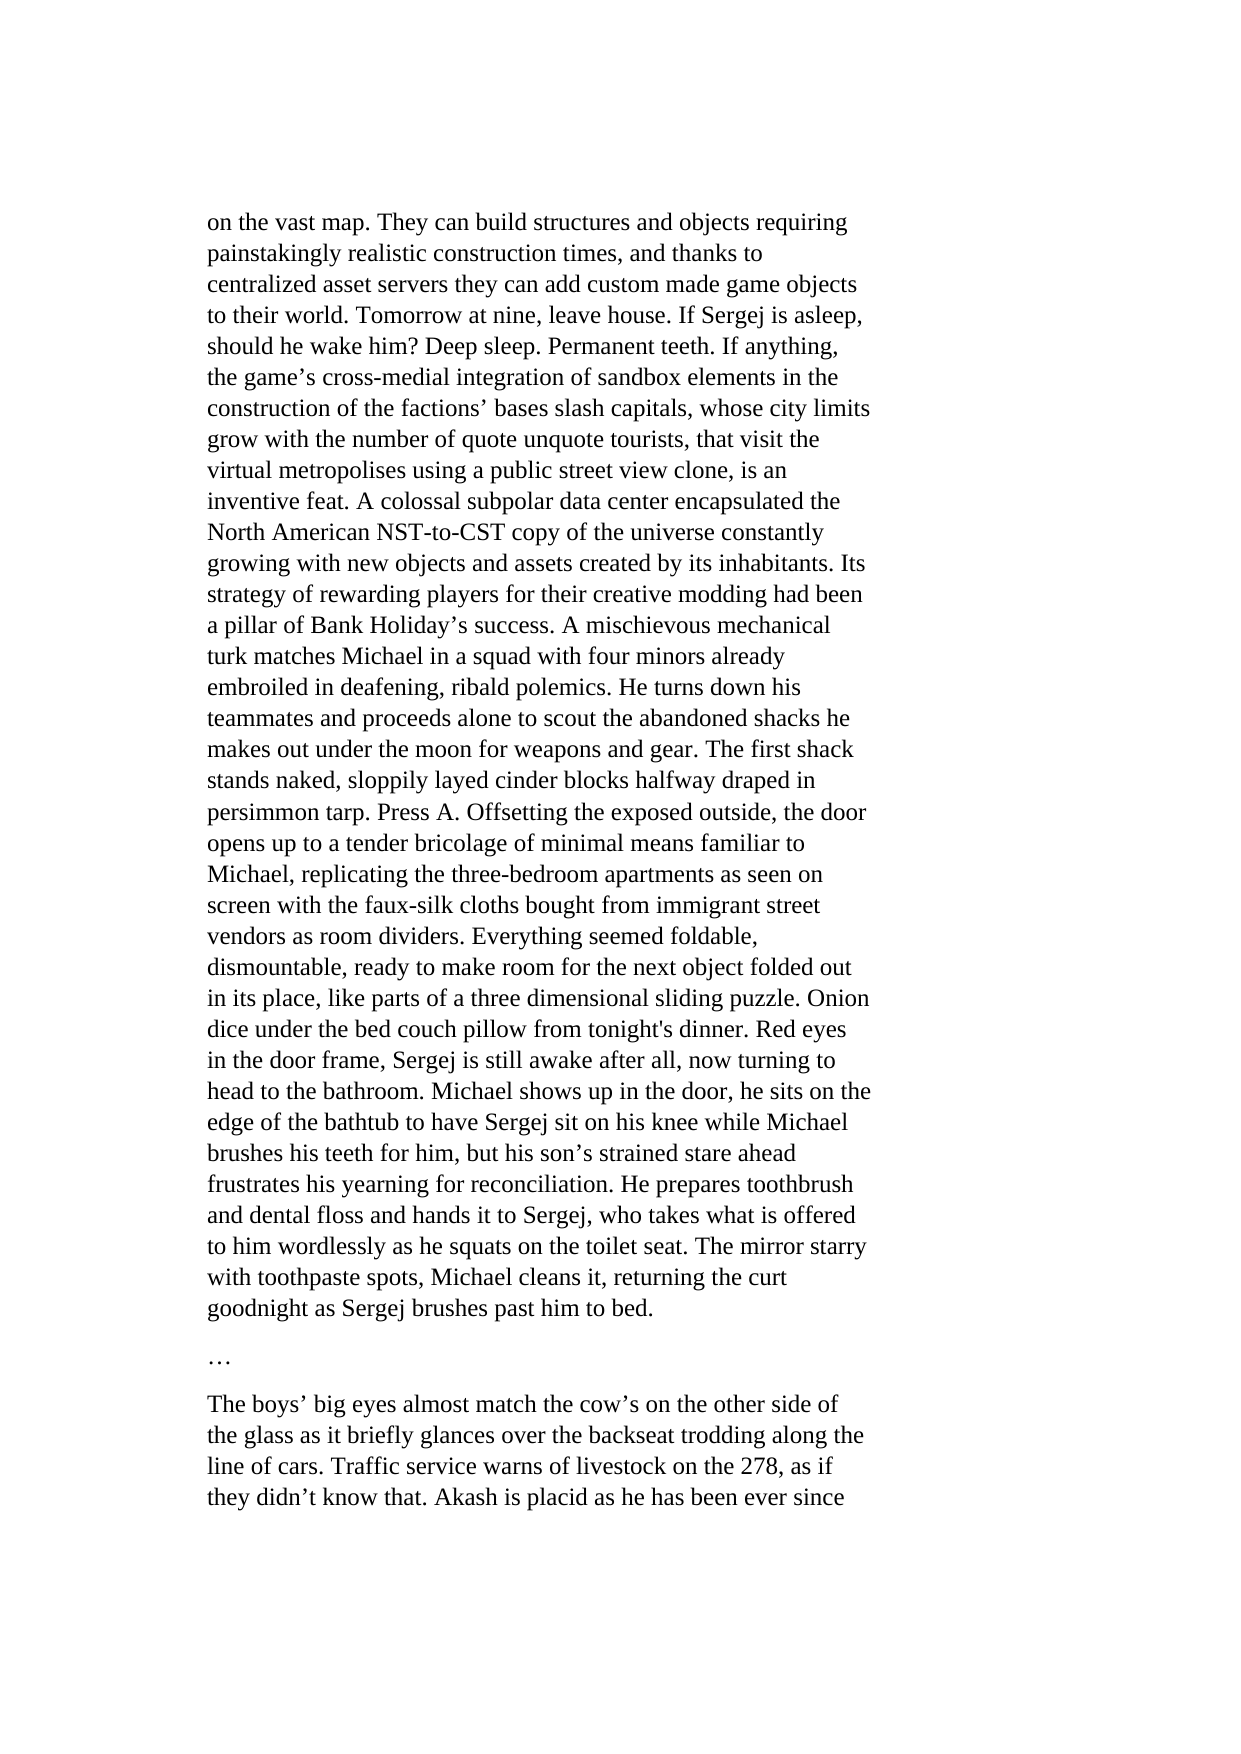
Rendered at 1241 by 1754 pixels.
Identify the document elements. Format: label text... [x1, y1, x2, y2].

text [207, 1389, 871, 1511]
text … [207, 1341, 871, 1370]
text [207, 207, 871, 1322]
